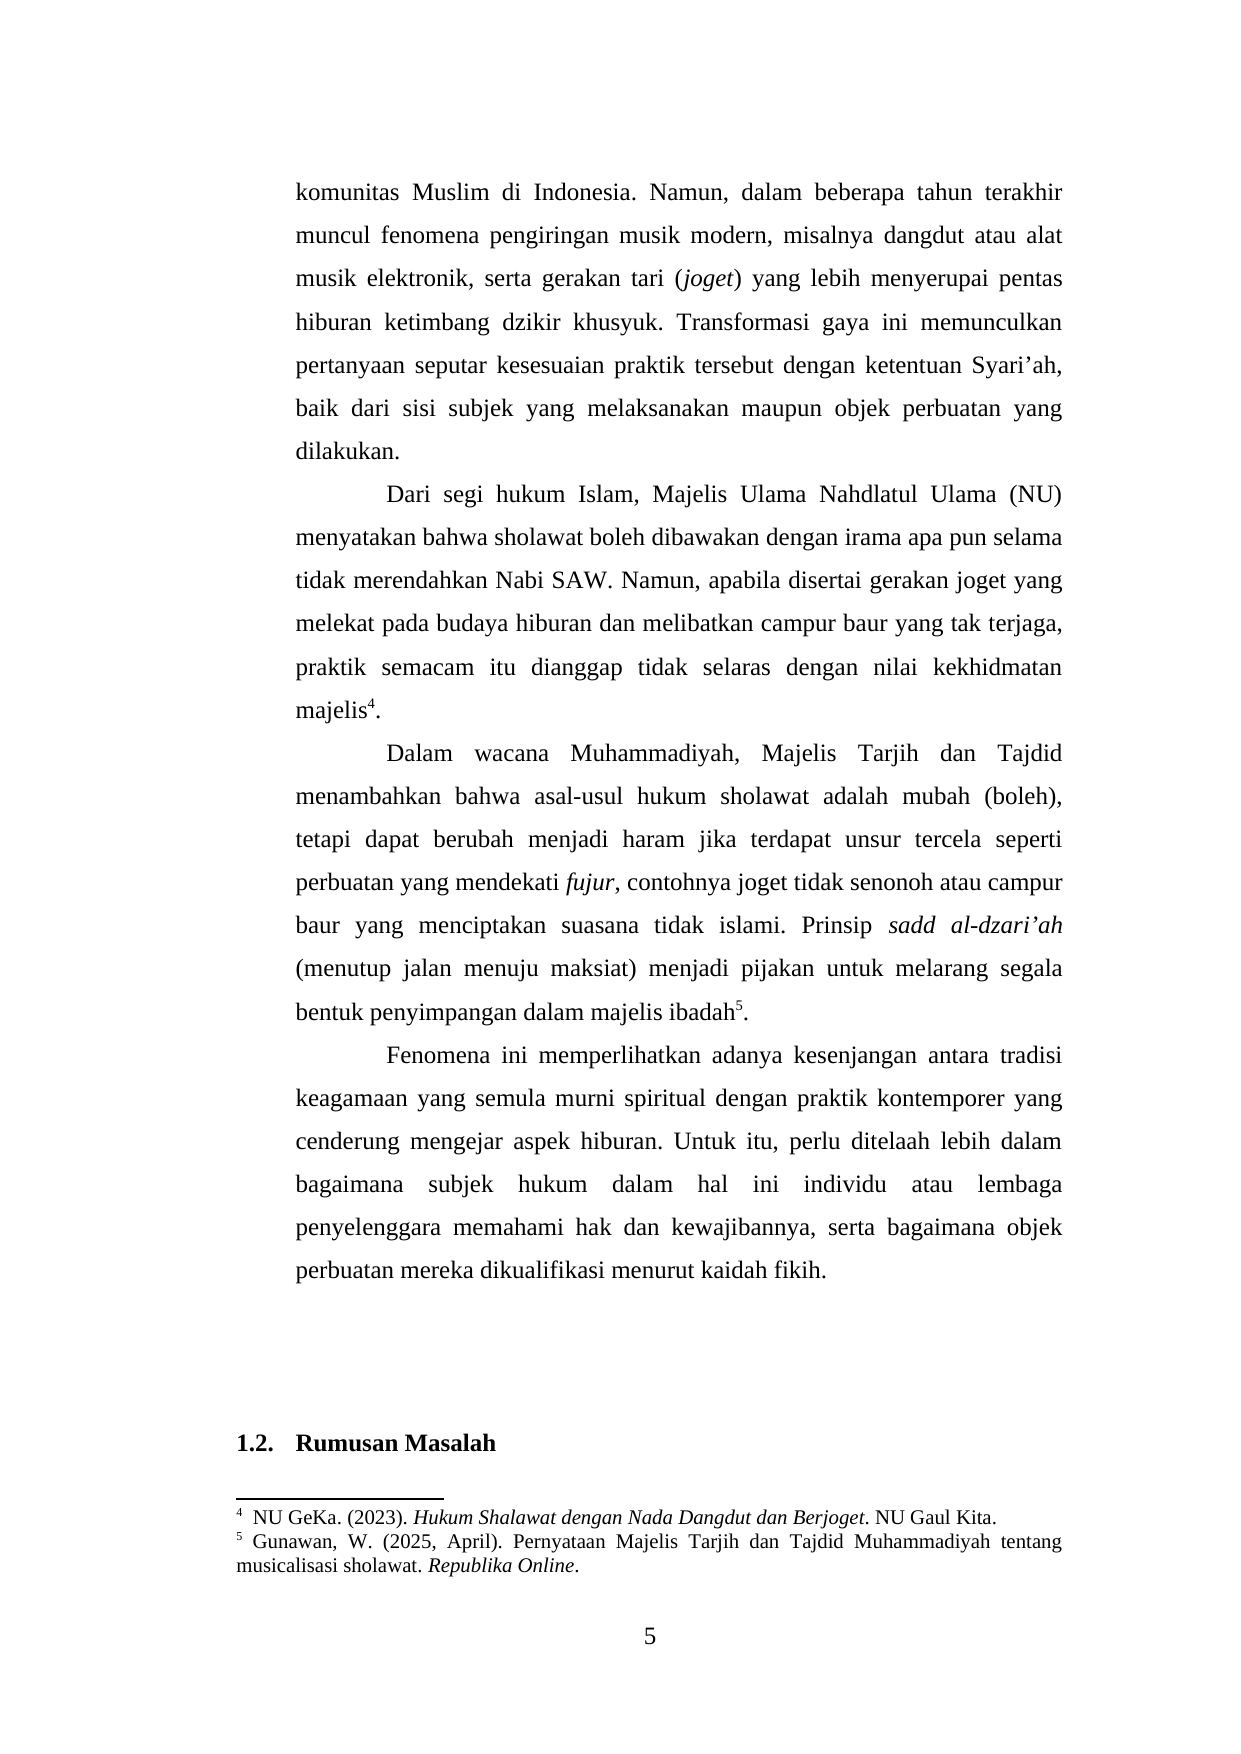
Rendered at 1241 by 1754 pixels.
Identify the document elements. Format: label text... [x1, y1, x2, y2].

subtitle Rumusan Masalah [236, 1428, 1063, 1457]
text Dalam wacana Muhammadiyah, Majelis Tarjih dan Tajdid menambahkan bahwa asal-usul hukum sholawat adalah mubah (boleh), tetapi dapat berubah menjadi haram jika terdapat unsur tercela seperti perbuatan yang mendekati fujur, contohnya joget tidak senonoh atau campur baur yang menciptakan suasana tidak islami. Prinsip sadd al-dzari’ah (menutup jalan menuju maksiat) menjadi pijakan untuk melarang segala bentuk penyimpangan dalam majelis ibadah. [295, 738, 1063, 1025]
text Fenomena ini memperlihatkan adanya kesenjangan antara tradisi keagamaan yang semula murni spiritual dengan praktik kontemporer yang cenderung mengejar aspek hiburan. Untuk itu, perlu ditelaah lebih dalam bagaimana subjek hukum dalam hal ini individu atau lembaga penyelenggara memahami hak dan kewajibannya, serta bagaimana objek perbuatan mereka dikualifikasi menurut kaidah fikih. [295, 1040, 1063, 1284]
text Dari segi hukum Islam, Majelis Ulama Nahdlatul Ulama (NU) menyatakan bahwa sholawat boleh dibawakan dengan irama apa pun selama tidak merendahkan Nabi SAW. Namun, apabila disertai gerakan joget yang melekat pada budaya hiburan dan melibatkan campur baur yang tak terjaga, praktik semacam itu dianggap tidak selaras dengan nilai kekhidmatan majelis. [295, 479, 1063, 723]
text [295, 177, 1063, 465]
